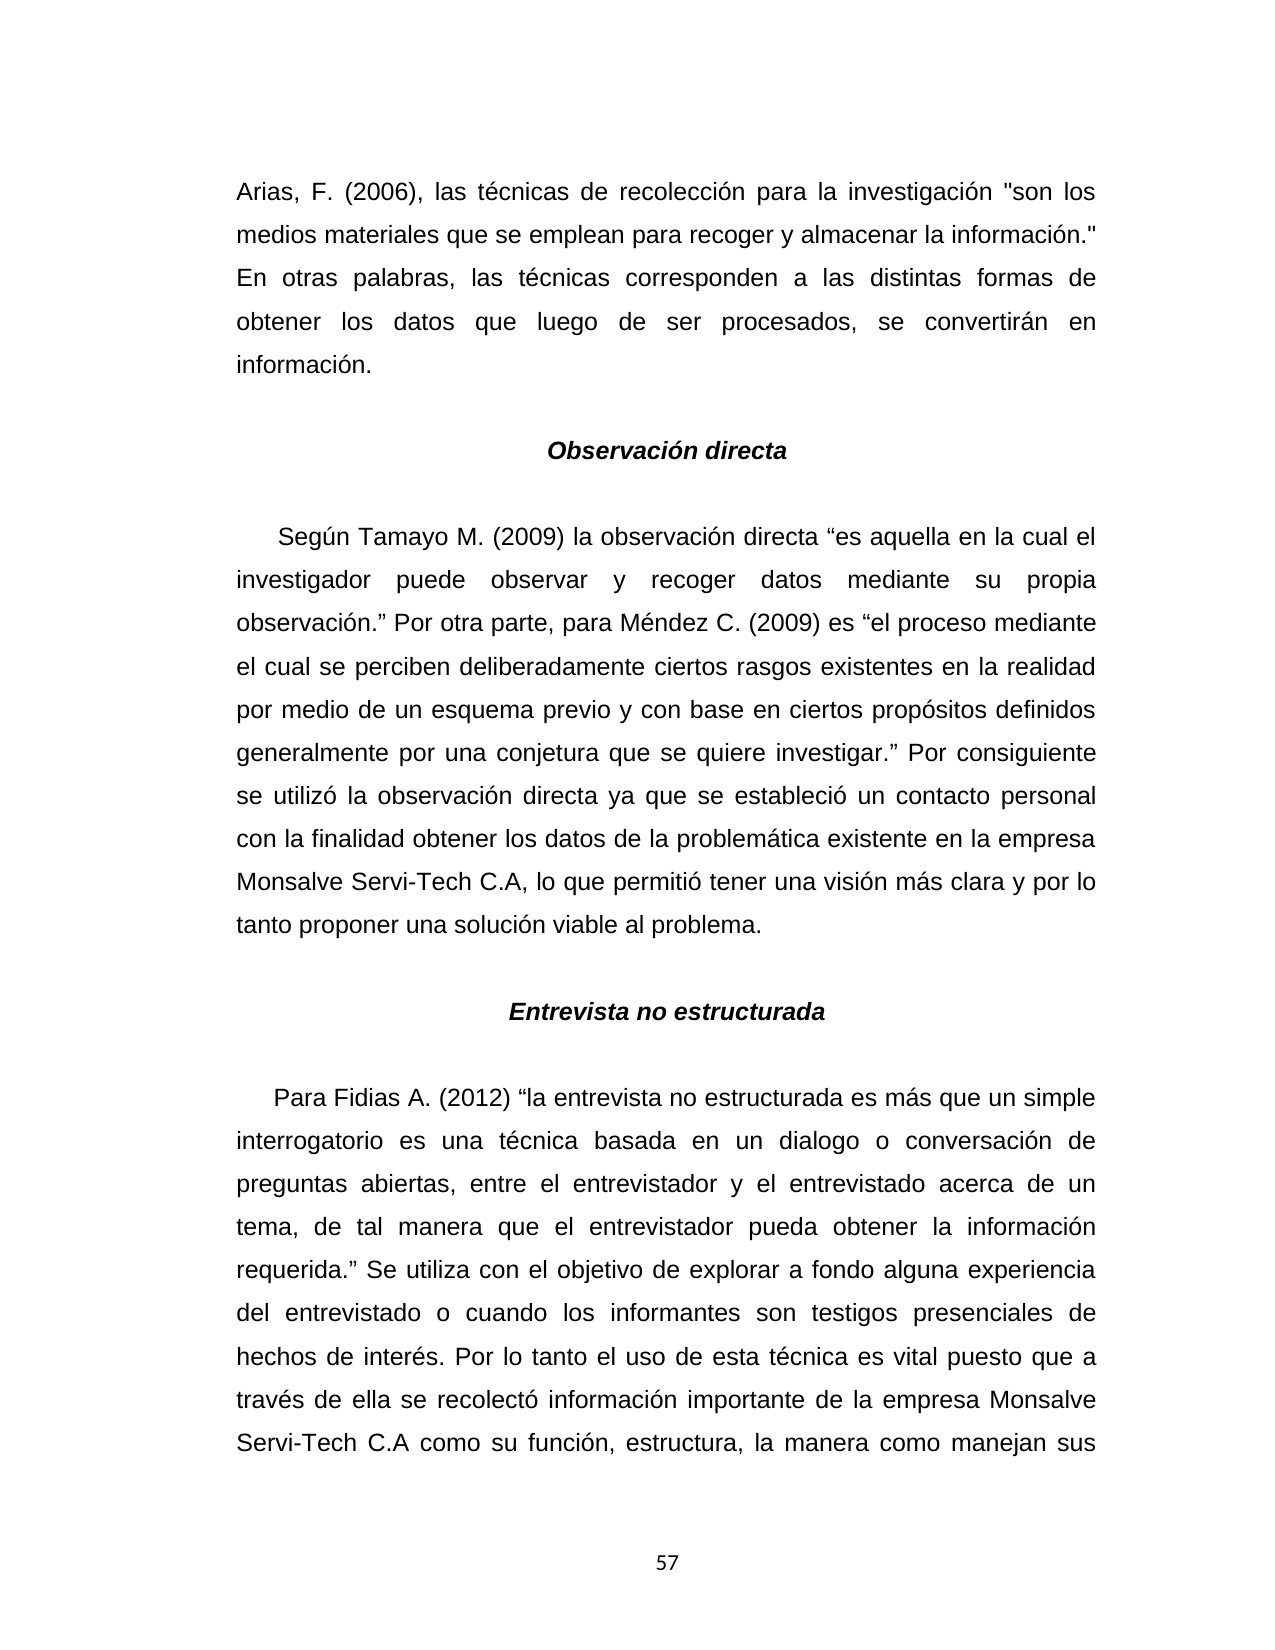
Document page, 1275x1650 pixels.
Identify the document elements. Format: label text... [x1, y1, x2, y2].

text Según Tamayo M. (2009) la observación directa “es aquella en la cual el investigador puede observar y recoger datos mediante su propia observación.” Por otra parte, para Méndez C. (2009) es “el proceso mediante el cual se perciben deliberadamente ciertos rasgos existentes en la realidad por medio de un esquema previo y con base en ciertos propósitos definidos generalmente por una conjetura que se quiere investigar.” Por consiguiente se utilizó la observación directa ya que se estableció un contacto personal con la finalidad obtener los datos de la problemática existente en la empresa Monsalve Servi-Tech C.A, lo que permitió tener una visión más clara y por lo tanto proponer una solución viable al problema. [236, 522, 1098, 939]
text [236, 177, 1098, 378]
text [236, 1083, 1098, 1457]
text Observación directa [236, 436, 1098, 465]
text Entrevista no estructurada [236, 997, 1098, 1025]
